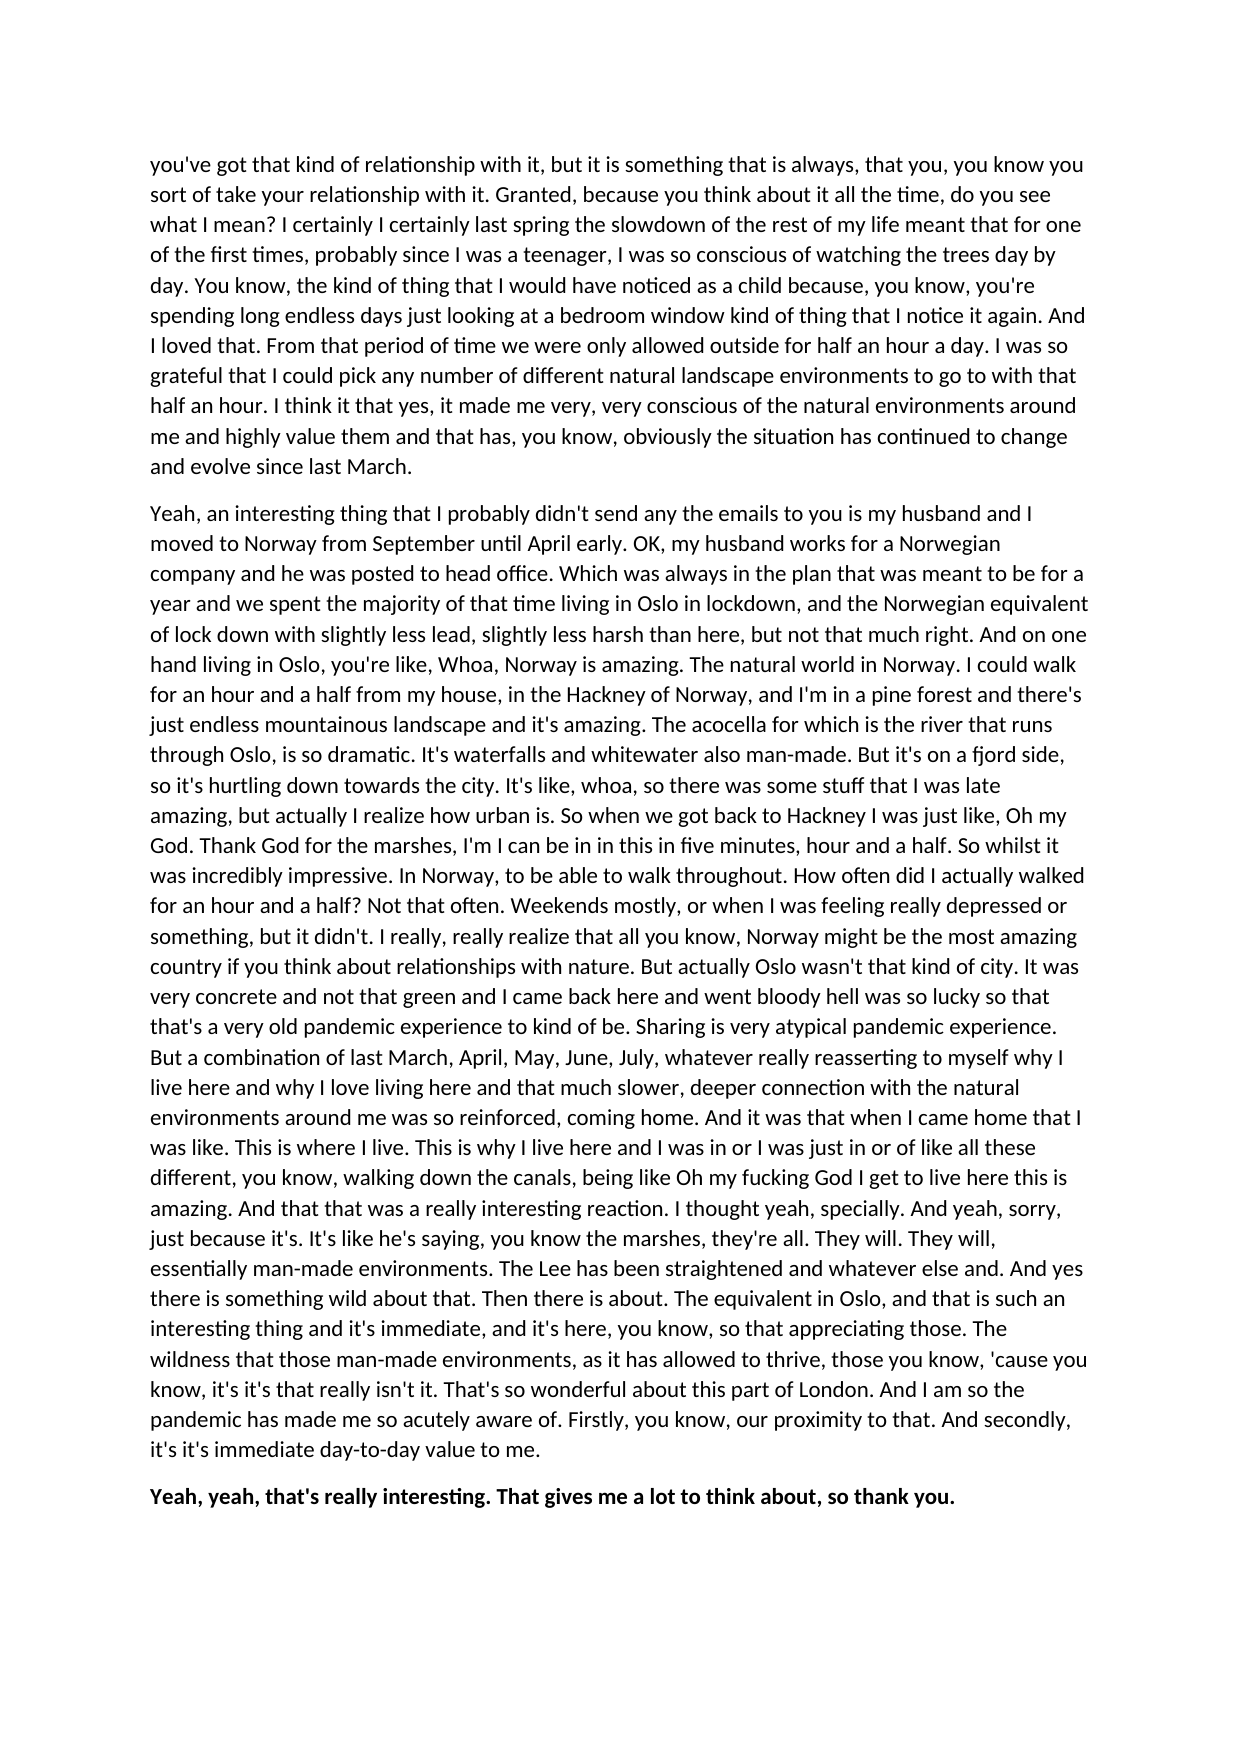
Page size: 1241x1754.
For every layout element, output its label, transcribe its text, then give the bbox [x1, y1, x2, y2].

text Yeah, an interesting thing that I probably didn't send any the emails to you is my husband and I moved to Norway from September until April early. OK, my husband works for a Norwegian company and he was posted to head office. Which was always in the plan that was meant to be for a year and we spent the majority of that time living in Oslo in lockdown, and the Norwegian equivalent of lock down with slightly less lead, slightly less harsh than here, but not that much right. And on one hand living in Oslo, you're like, Whoa, Norway is amazing. The natural world in Norway. I could walk for an hour and a half from my house, in the Hackney of Norway, and I'm in a pine forest and there's just endless mountainous landscape and it's amazing. The acocella for which is the river that runs through Oslo, is so dramatic. It's waterfalls and whitewater also man-made. But it's on a fjord side, so it's hurtling down towards the city. It's like, whoa, so there was some stuff that I was late amazing, but actually I realize how urban is. So when we got back to Hackney I was just like, Oh my God. Thank God for the marshes, I'm I can be in in this in five minutes, hour and a half. So whilst it was incredibly impressive. In Norway, to be able to walk throughout. How often did I actually walked for an hour and a half? Not that often. Weekends mostly, or when I was feeling really depressed or something, but it didn't. I really, really realize that all you know, Norway might be the most amazing country if you think about relationships with nature. But actually Oslo wasn't that kind of city. It was very concrete and not that green and I came back here and went bloody hell was so lucky so that that's a very old pandemic experience to kind of be. Sharing is very atypical pandemic experience. But a combination of last March, April, May, June, July, whatever really reasserting to myself why I live here and why I love living here and that much slower, deeper connection with the natural environments around me was so reinforced, coming home. And it was that when I came home that I was like. This is where I live. This is why I live here and I was in or I was just in or of like all these different, you know, walking down the canals, being like Oh my fucking God I get to live here this is amazing. And that that was a really interesting reaction. I thought yeah, specially. And yeah, sorry, just because it's. It's like he's saying, you know the marshes, they're all. They will. They will, essentially man-made environments. The Lee has been straightened and whatever else and. And yes there is something wild about that. Then there is about. The equivalent in Oslo, and that is such an interesting thing and it's immediate, and it's here, you know, so that appreciating those. The wildness that those man-made environments, as it has allowed to thrive, those you know, 'cause you know, it's it's that really isn't it. That's so wonderful about this part of London. And I am so the pandemic has made me so acutely aware of. Firstly, you know, our proximity to that. And secondly, it's it's immediate day-to-day value to me. [150, 499, 1090, 1463]
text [150, 150, 1090, 480]
text Yeah, yeah, that's really interesting. That gives me a lot to think about, so thank you. [150, 1482, 1090, 1510]
